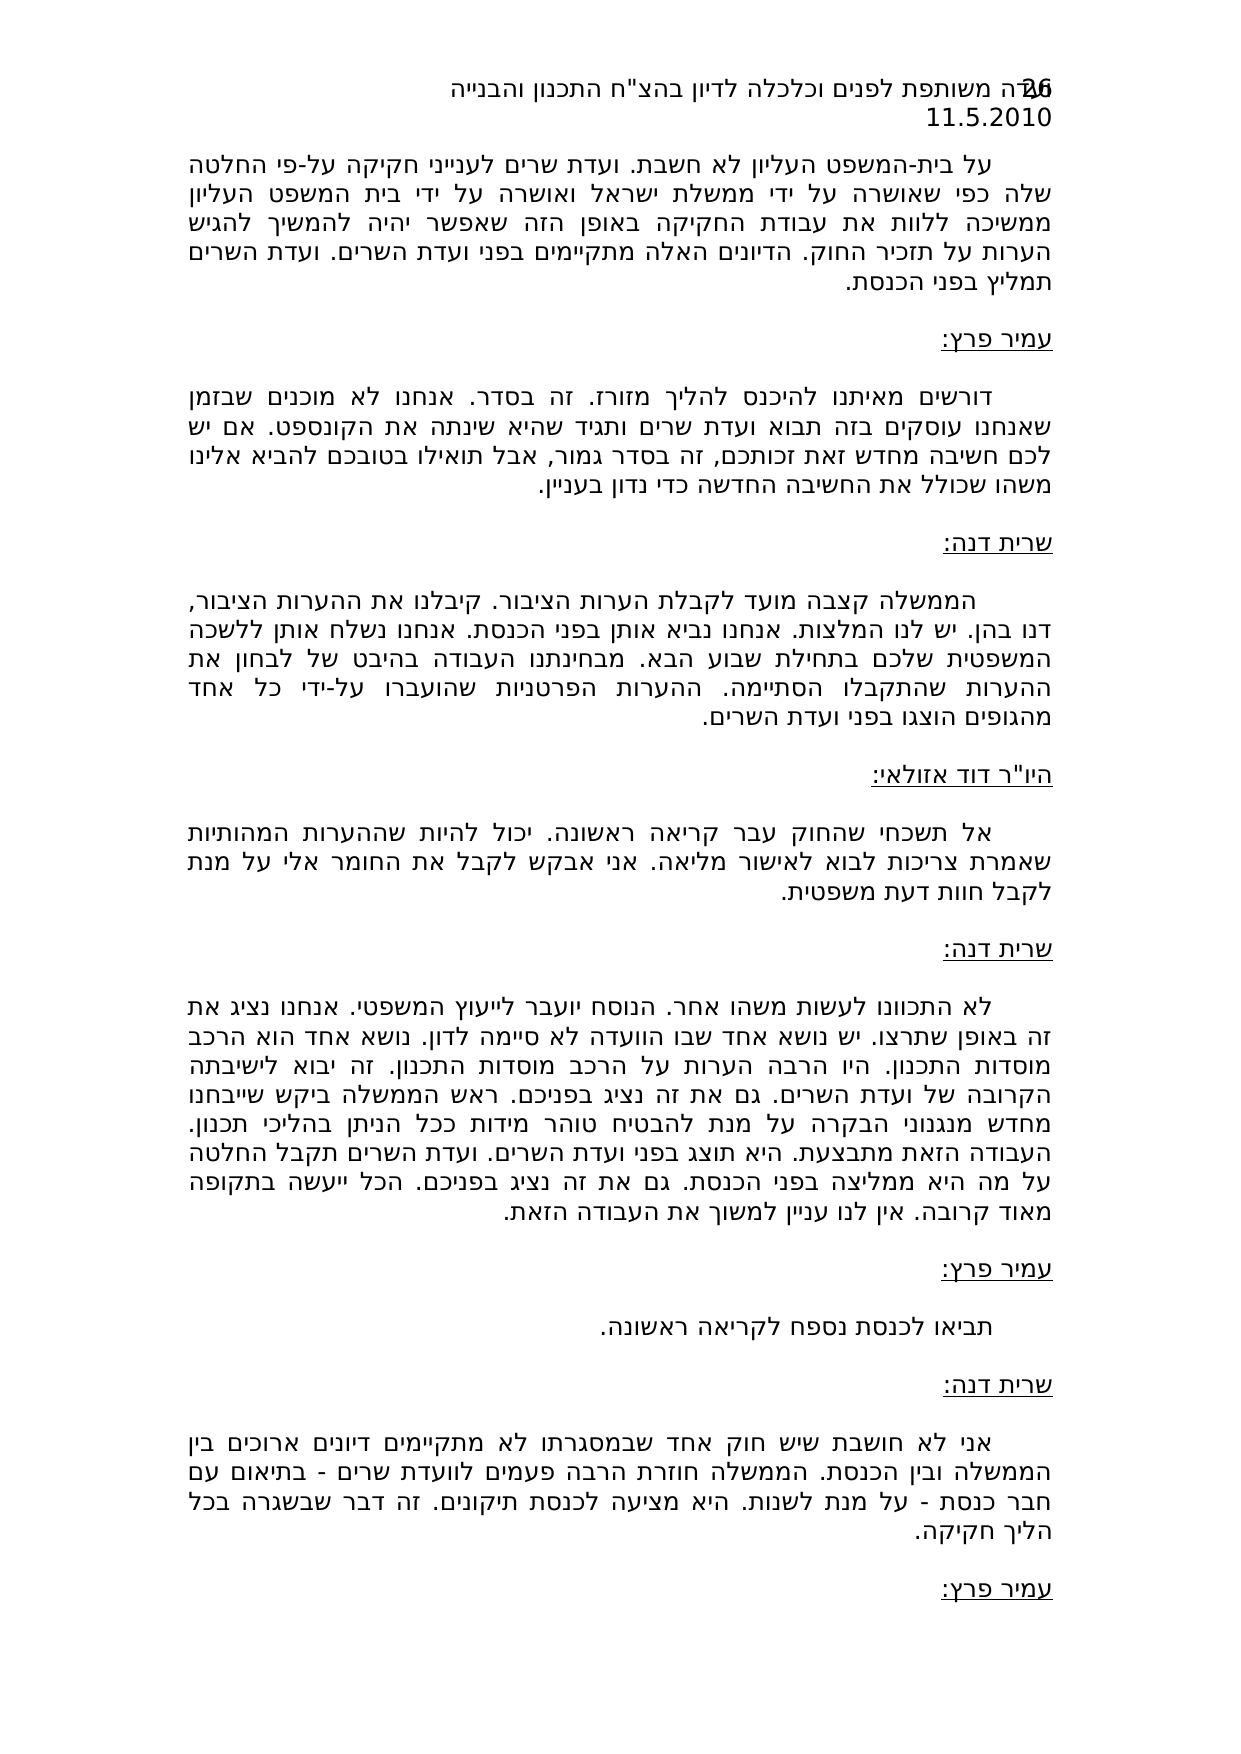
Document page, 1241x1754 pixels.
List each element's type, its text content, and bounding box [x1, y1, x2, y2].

text שרית דנה: [187, 528, 1053, 557]
text על בית-המשפט העליון לא חשבת. ועדת שרים לענייני חקיקה על-פי החלטה שלה כפי שאושרה על ידי ממשלת ישראל ואושרה על ידי בית המשפט העליון ממשיכה ללוות את עבודת החקיקה באופן הזה שאפשר יהיה להמשיך להגיש הערות על תזכיר החוק. הדיונים האלה מתקיימים בפני ועדת השרים. ועדת השרים תמליץ בפני הכנסת. [187, 150, 1053, 296]
text אני לא חושבת שיש חוק אחד שבמסגרתו לא מתקיימים דיונים ארוכים בין הממשלה ובין הכנסת. הממשלה חוזרת הרבה פעמים לוועדת שרים - בתיאום עם חבר כנסת - על מנת לשנות. היא מציעה לכנסת תיקונים. זה דבר שבשגרה בכל הליך חקיקה. [187, 1428, 1053, 1545]
text לא התכוונו לעשות משהו אחר. הנוסח יועבר לייעוץ המשפטי. אנחנו נציג את זה באופן שתרצו. יש נושא אחד שבו הוועדה לא סיימה לדון. נושא אחד הוא הרכב מוסדות התכנון. היו הרבה הערות על הרכב מוסדות התכנון. זה יבוא לישיבתה הקרובה של ועדת השרים. גם את זה נציג בפניכם. ראש הממשלה ביקש שייבחנו מחדש מנגנוני הבקרה על מנת להבטיח טוהר מידות ככל הניתן בהליכי תכנון. העבודה הזאת מתבצעת. היא תוצג בפני ועדת השרים. ועדת השרים תקבל החלטה על מה היא ממליצה בפני הכנסת. גם את זה נציג בפניכם. הכל ייעשה בתקופה מאוד קרובה. אין לנו עניין למשוך את העבודה הזאת. [187, 992, 1053, 1226]
text שרית דנה: [187, 1370, 1053, 1399]
text היו"ר דוד אזולאי: [187, 760, 1053, 789]
text עמיר פרץ: [187, 1254, 1053, 1284]
text עמיר פרץ: [187, 324, 1053, 354]
text עמיר פרץ: [187, 1574, 1053, 1603]
text תביאו לכנסת נספח לקריאה ראשונה. [187, 1312, 1053, 1342]
text דורשים מאיתנו להיכנס להליך מזורז. זה בסדר. אנחנו לא מוכנים שבזמן שאנחנו עוסקים בזה תבוא ועדת שרים ותגיד שהיא שינתה את הקונספט. אם יש לכם חשיבה מחדש זאת זכותכם, זה בסדר גמור, אבל תואילו בטובכם להביא אלינו משהו שכולל את החשיבה החדשה כדי נדון בעניין. [187, 382, 1053, 499]
text שרית דנה: [187, 934, 1053, 964]
text אל תשכחי שהחוק עבר קריאה ראשונה. יכול להיות שההערות המהותיות שאמרת צריכות לבוא לאישור מליאה. אני אבקש לקבל את החומר אלי על מנת לקבל חוות דעת משפטית. [187, 818, 1053, 906]
text הממשלה קצבה מועד לקבלת הערות הציבור. קיבלנו את ההערות הציבור, דנו בהן. יש לנו המלצות. אנחנו נביא אותן בפני הכנסת. אנחנו נשלח אותן ללשכה המשפטית שלכם בתחילת שבוע הבא. מבחינתנו העבודה בהיבט של לבחון את ההערות שהתקבלו הסתיימה. ההערות הפרטניות שהועברו על-ידי כל אחד מהגופים הוצגו בפני ועדת השרים. [187, 586, 1053, 732]
